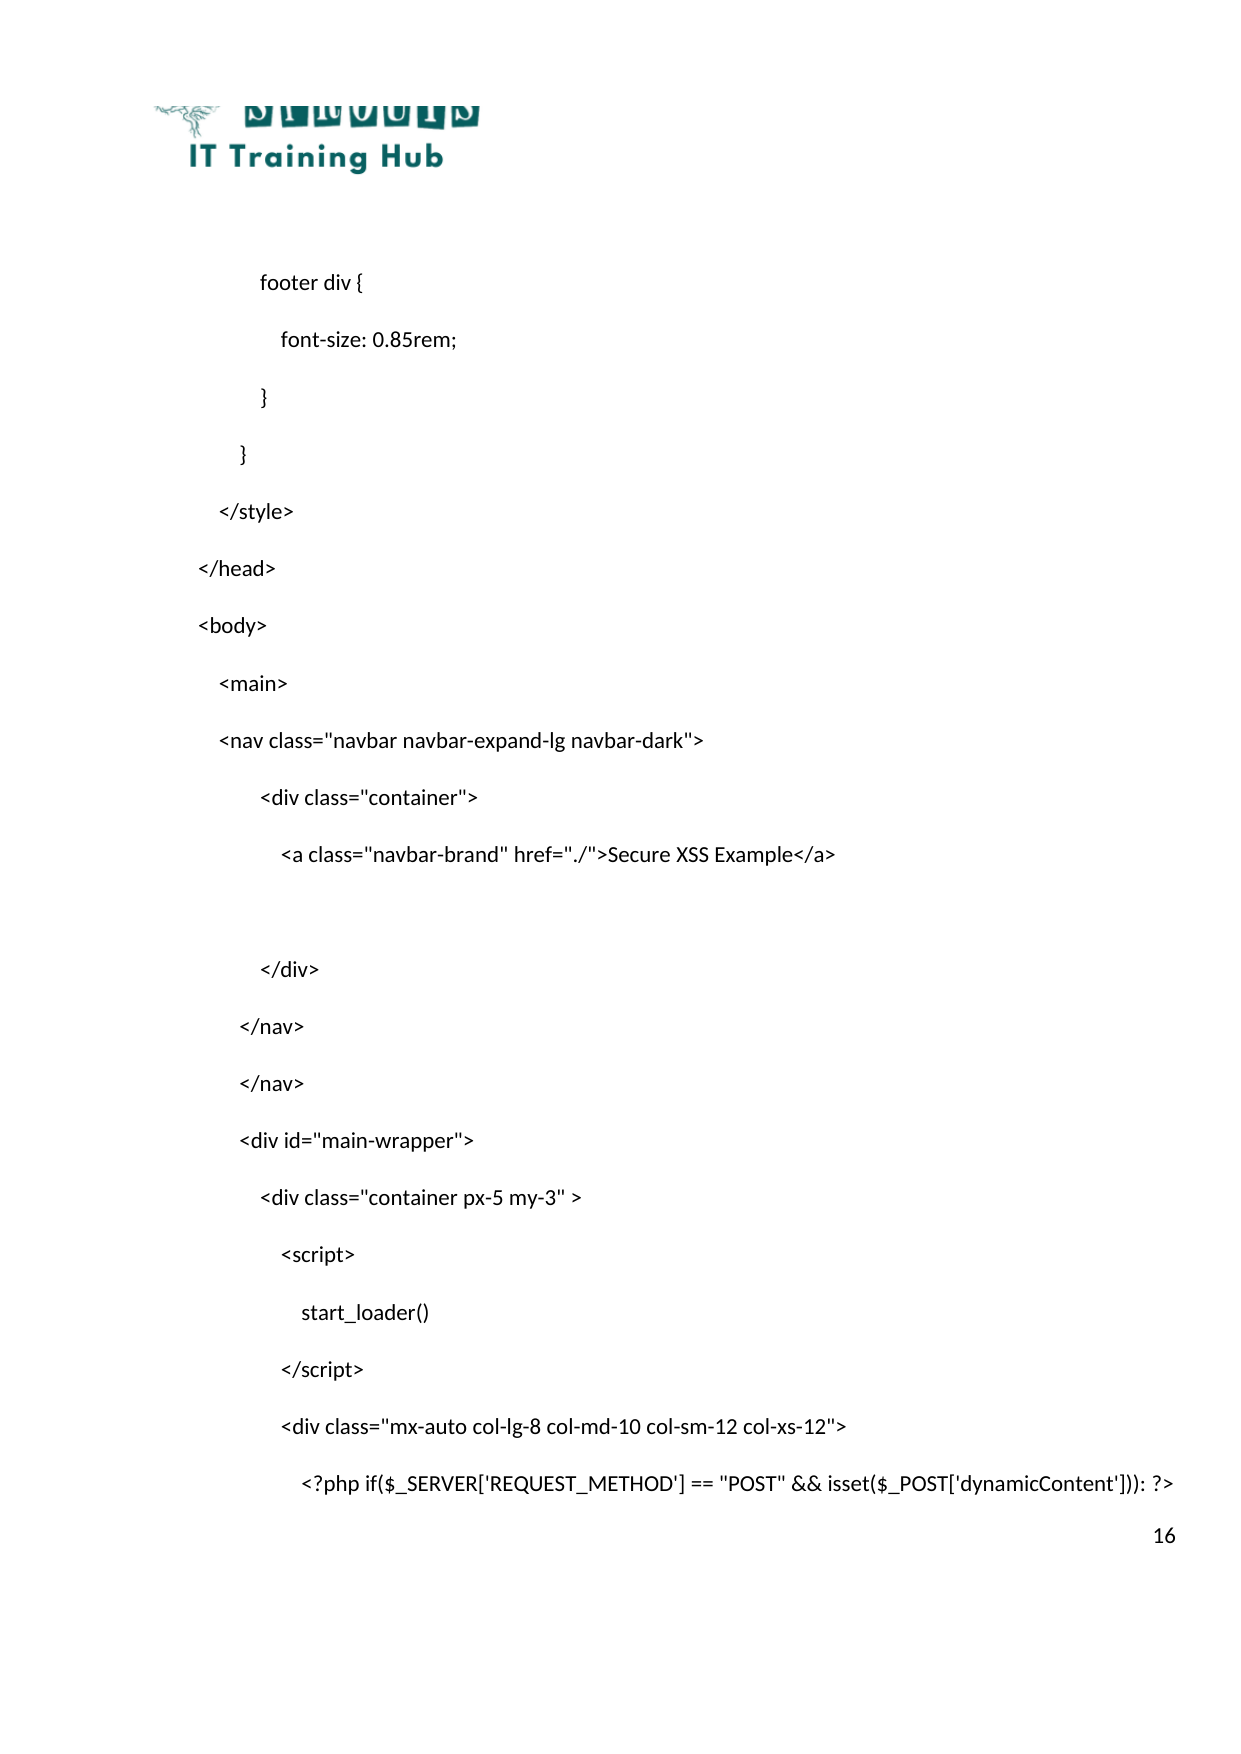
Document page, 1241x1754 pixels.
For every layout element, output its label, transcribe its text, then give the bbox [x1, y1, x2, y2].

text <div class="container px-5 my-3" > [198, 1183, 1176, 1211]
text <div id="main-wrapper"> [198, 1126, 1176, 1154]
text </nav> [198, 1069, 1176, 1097]
text <main> [198, 669, 1176, 697]
text } [198, 440, 1176, 468]
text </script> [198, 1355, 1176, 1383]
text </div> [198, 955, 1176, 983]
text <nav class="navbar navbar-expand-lg navbar-dark"> [198, 726, 1176, 754]
text start_loader() [198, 1298, 1176, 1326]
text <body> [198, 612, 1176, 639]
text <script> [198, 1241, 1176, 1269]
text <a class="navbar-brand" href="./">Secure XSS Example</a> [198, 840, 1176, 868]
text footer div { [198, 268, 1176, 296]
text </head> [198, 554, 1176, 582]
text <?php if($_SERVER['REQUEST_METHOD'] == "POST" && isset($_POST['dynamicContent'])): ?> [198, 1469, 1176, 1497]
text </style> [198, 497, 1176, 525]
text } [198, 383, 1176, 411]
text <div class="mx-auto col-lg-8 col-md-10 col-sm-12 col-xs-12"> [198, 1412, 1176, 1440]
text <div class="container"> [198, 783, 1176, 811]
text font-size: 0.85rem; [198, 326, 1176, 354]
text </nav> [198, 1012, 1176, 1040]
picture [122, 106, 501, 191]
